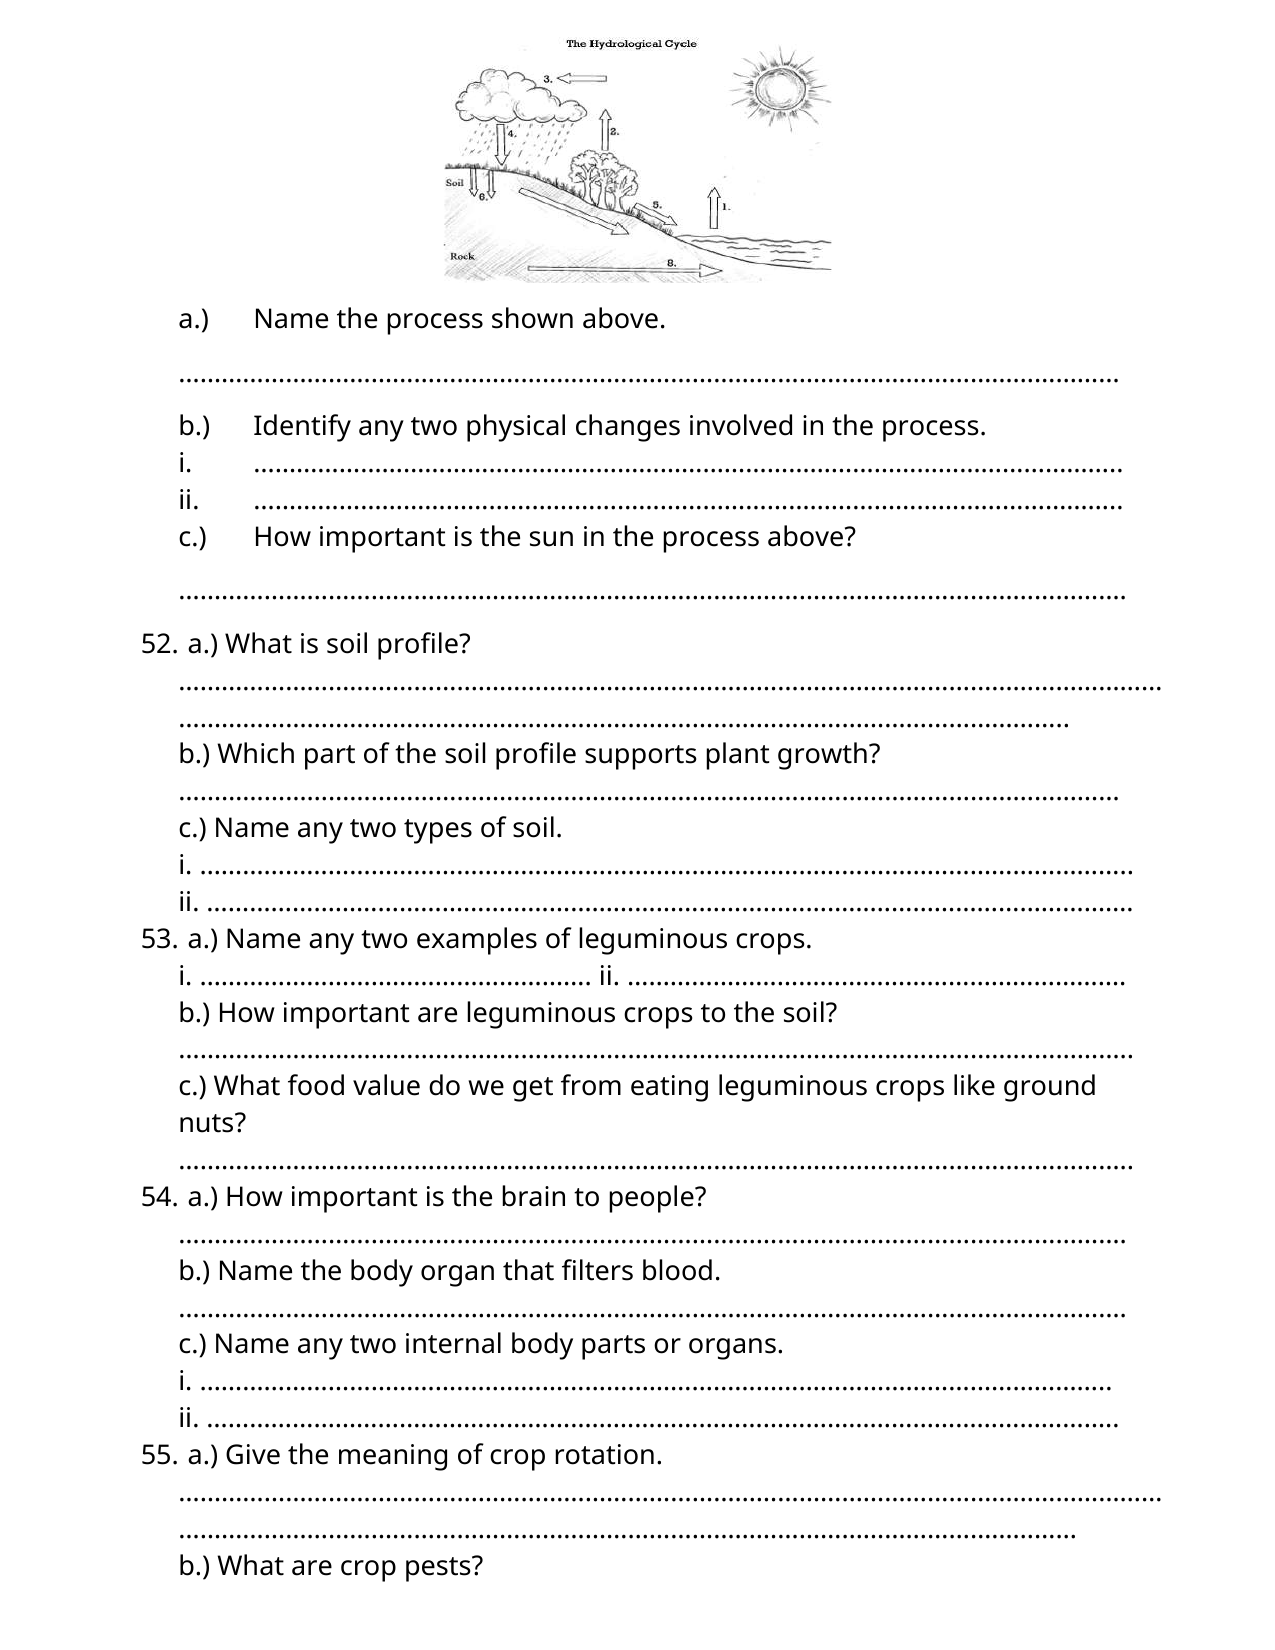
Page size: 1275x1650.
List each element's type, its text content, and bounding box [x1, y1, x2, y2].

list a.) What is soil profile? [141, 624, 1172, 661]
text …………………………………………………………………………………………………………………… [178, 353, 1172, 390]
list i. ……………………………………………………………………………………………………………….. [178, 1362, 1172, 1399]
list i. ………………………………………………. ii. ……………………………………………………………. [178, 956, 1172, 993]
list Identify any two physical changes involved in the process. [178, 407, 1172, 443]
list …………………………………………………………………………………………………………………….. [178, 1030, 1172, 1067]
list c.) What food value do we get from eating leguminous crops like ground nuts? [178, 1067, 1172, 1141]
list …………………………………………………………………………………………………………………… [178, 772, 1172, 809]
list a.) Give the meaning of crop rotation. [141, 1436, 1172, 1472]
list Name the process shown above. [178, 299, 1172, 336]
text ……………………………………………………………………………………………………………………. [178, 571, 1172, 608]
list …………………………………………………………………………………………………………………….. [178, 1141, 1172, 1177]
list b.) Name the body organ that filters blood. [178, 1251, 1172, 1288]
list ii. ……………………………………………………………………………………………………………….. [178, 1399, 1172, 1436]
picture [443, 37, 832, 283]
list ………………………………………………………………………………………………………….. [178, 480, 1172, 517]
list b.) How important are leguminous crops to the soil? [178, 993, 1172, 1030]
list b.) What are crop pests? [178, 1546, 1172, 1583]
list c.) Name any two internal body parts or organs. [178, 1325, 1172, 1362]
list ……………………………………………………………………………………………………………………. [178, 1214, 1172, 1251]
list ii. …………………………………………………………………………………………………………………. [178, 882, 1172, 919]
list ……………………………………………………………………………………………………………………………………………………………………………………………………………………………………….. [178, 661, 1172, 735]
list How important is the sun in the process above? [178, 517, 1172, 554]
list i. ………………………………………………………………………………………………………………….. [178, 846, 1172, 882]
list ……………………………………………………………………………………………………………………. [178, 1288, 1172, 1325]
list a.) Name any two examples of leguminous crops. [141, 919, 1172, 956]
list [178, 1472, 1172, 1546]
list a.) How important is the brain to people? [141, 1177, 1172, 1214]
list b.) Which part of the soil profile supports plant growth? [178, 735, 1172, 772]
list ………………………………………………………………………………………………………….. [178, 443, 1172, 480]
list c.) Name any two types of soil. [178, 809, 1172, 846]
